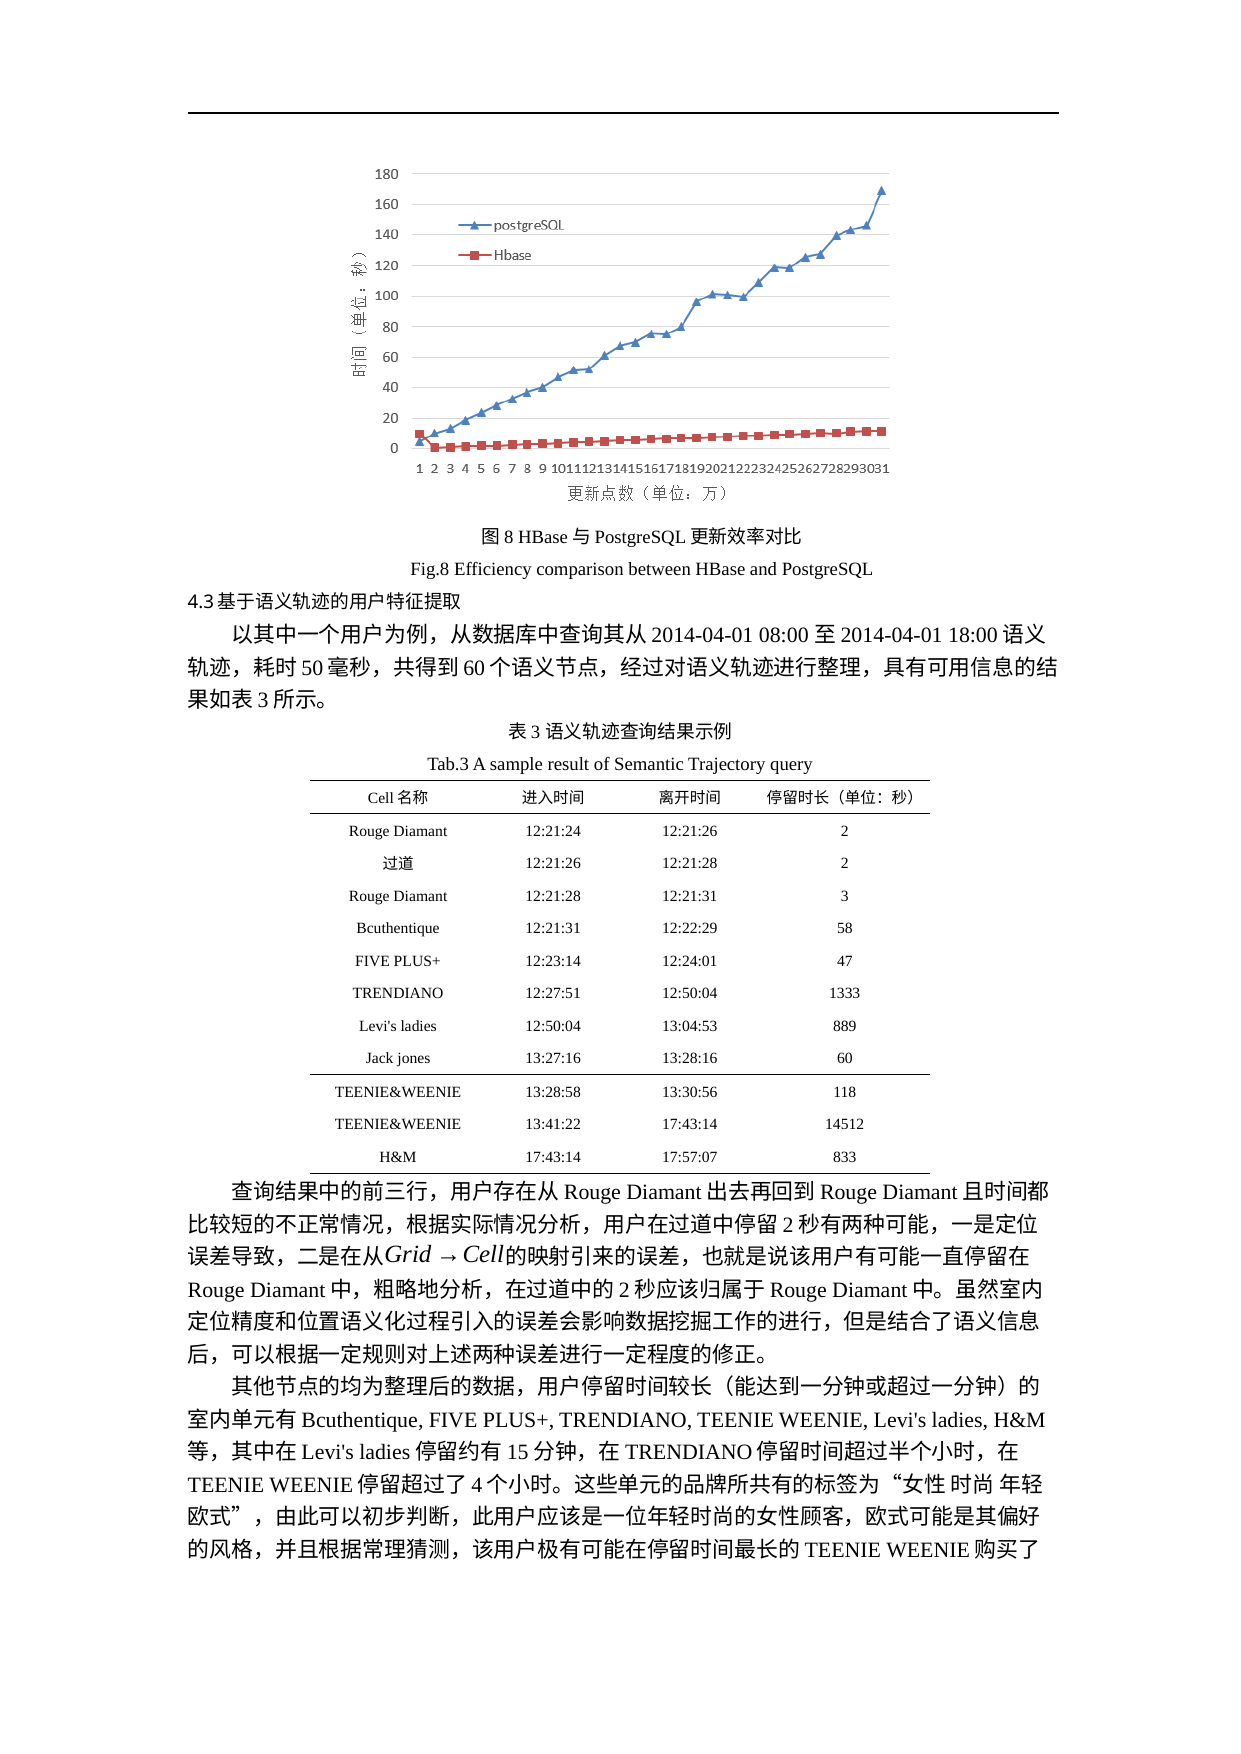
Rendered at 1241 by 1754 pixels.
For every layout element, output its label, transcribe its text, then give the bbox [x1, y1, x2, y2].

table_cell 12:21:26 [480, 847, 620, 879]
table_cell 12:21:28 [480, 879, 620, 912]
table_cell Bcuthentique [310, 912, 480, 944]
table_cell 12:22:29 [620, 912, 753, 944]
table_cell 889 [753, 1009, 930, 1042]
table_cell 58 [753, 912, 930, 944]
table_cell 13:28:58 [480, 1075, 620, 1108]
table_header 进入时间 [480, 781, 620, 813]
text 查询结果中的前三行，用户存在从Rouge Diamant出去再回到Rouge Diamant且时间都比较短的不正常情况，根据实际情况分析，用户在过道中停留2秒有两种可能，一是定位误差导致，二是在从的映射引来的误差，也就是说该用户有可能一直停留在Rouge Diamant中，粗略地分析，在过道中的2秒应该归属于Rouge Diamant中。虽然室内定位精度和位置语义化过程引入的误差会影响数据挖掘工作的进行，但是结合了语义信息后，可以根据一定规则对上述两种误差进行一定程度的修正。 [187, 1174, 1059, 1369]
table_cell 12:24:01 [620, 944, 753, 977]
table_cell 13:30:56 [620, 1075, 753, 1108]
table_cell 2 [753, 847, 930, 879]
text Fig.8 Efficiency comparison between HBase and PostgreSQL [187, 552, 1059, 584]
table_cell 12:21:28 [620, 847, 753, 879]
table_cell TRENDIANO [310, 977, 480, 1009]
table_cell H&M [310, 1140, 480, 1173]
table_cell 12:21:31 [480, 912, 620, 944]
table_header Cell名称 [310, 781, 480, 813]
table_cell 17:43:14 [480, 1140, 620, 1173]
table_cell 60 [753, 1042, 930, 1074]
table_header 停留时长（单位：秒） [753, 781, 930, 813]
table_cell 12:50:04 [480, 1009, 620, 1042]
table_cell 3 [753, 879, 930, 912]
table_cell 13:41:22 [480, 1108, 620, 1140]
table_cell 47 [753, 944, 930, 977]
picture [335, 162, 905, 505]
table_cell 13:27:16 [480, 1042, 620, 1074]
table_cell 12:23:14 [480, 944, 620, 977]
table_cell Rouge Diamant [310, 879, 480, 912]
table_cell TEENIE&WEENIE [310, 1108, 480, 1140]
table_cell 12:21:31 [620, 879, 753, 912]
table_cell 17:43:14 [620, 1108, 753, 1140]
text 表3 语义轨迹查询结果示例 [187, 714, 1053, 747]
table_cell 13:28:16 [620, 1042, 753, 1074]
table_cell FIVE PLUS+ [310, 944, 480, 977]
text Tab.3 A sample result of Semantic Trajectory query [187, 747, 1053, 779]
table_cell 833 [753, 1140, 930, 1173]
table_cell 1333 [753, 977, 930, 1009]
table_cell 12:50:04 [620, 977, 753, 1009]
subtitle 4.3基于语义轨迹的用户特征提取 [187, 584, 1059, 617]
table_cell 12:27:51 [480, 977, 620, 1009]
table_cell TEENIE&WEENIE [310, 1075, 480, 1108]
table_cell 118 [753, 1075, 930, 1108]
table_cell 14512 [753, 1108, 930, 1140]
table_cell 17:57:07 [620, 1140, 753, 1173]
table_cell 2 [753, 814, 930, 847]
text 以其中一个用户为例，从数据库中查询其从2014-04-01 08:00 至2014-04-01 18:00语义轨迹，耗时50毫秒，共得到60个语义节点，经过对语义轨迹进行整理，具有可用信息的结果如表3所示。 [187, 617, 1059, 714]
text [187, 1369, 1059, 1564]
table_cell Rouge Diamant [310, 814, 480, 847]
table_cell Jack jones [310, 1042, 480, 1074]
table_cell 13:04:53 [620, 1009, 753, 1042]
table_cell Levi's ladies [310, 1009, 480, 1042]
table_cell 12:21:26 [620, 814, 753, 847]
table_header 离开时间 [620, 781, 753, 813]
table_cell 过道 [310, 847, 480, 879]
table_cell 12:21:24 [480, 814, 620, 847]
text 图8 HBase与PostgreSQL更新效率对比 [187, 519, 1059, 552]
